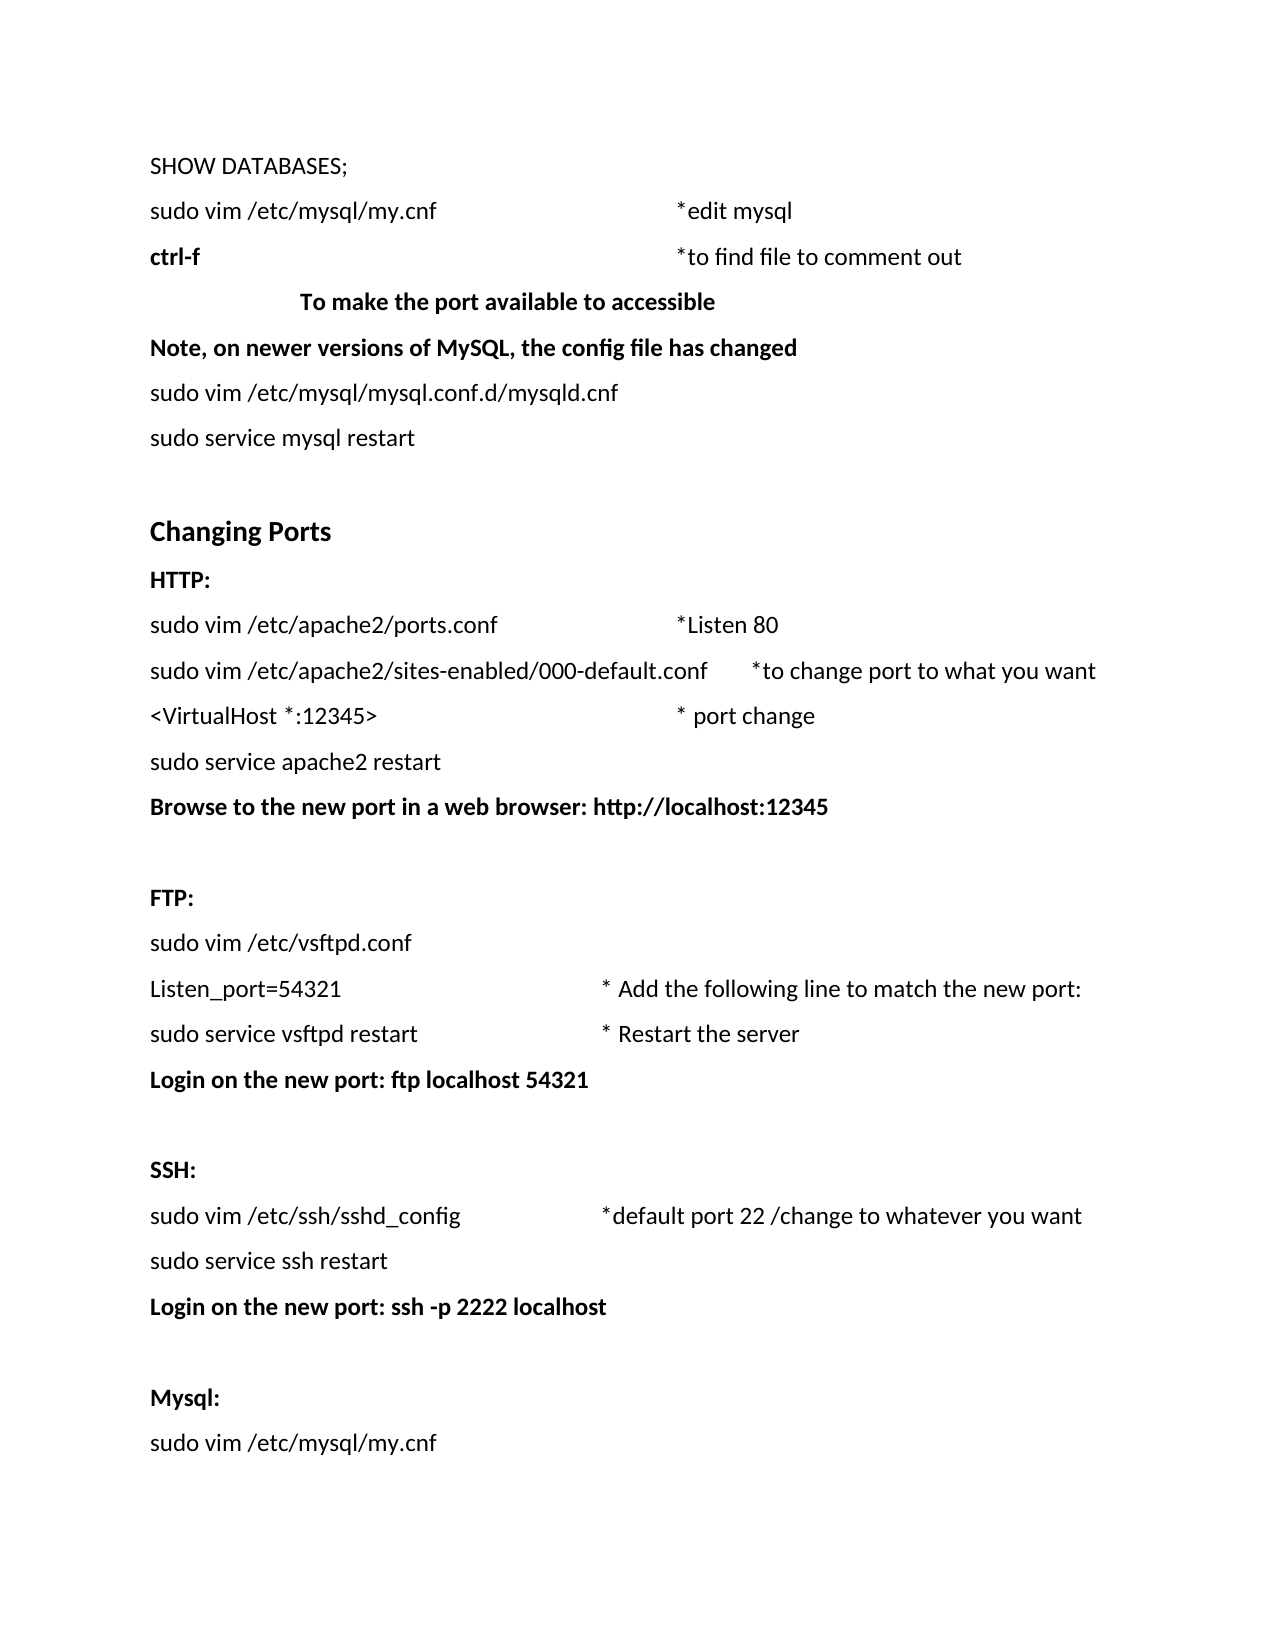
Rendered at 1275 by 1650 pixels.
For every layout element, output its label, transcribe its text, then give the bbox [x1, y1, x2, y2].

text Login on the new port: ftp localhost 54321 [150, 1064, 1125, 1094]
text sudo service apache2 restart [150, 746, 1125, 776]
text Login on the new port: ssh -p 2222 localhost [150, 1291, 1125, 1321]
text SSH: [150, 1155, 1125, 1185]
text sudo service mysql restart [150, 422, 1125, 453]
text Changing Ports [150, 513, 1125, 549]
text SHOW DATABASES; [150, 150, 1125, 181]
text sudo vim /etc/mysql/mysql.conf.d/mysqld.cnf [150, 377, 1125, 408]
text <VirtualHost *:12345> * port change [150, 701, 1125, 731]
text sudo vim /etc/vsftpd.conf [150, 928, 1125, 958]
text FTP: [150, 882, 1125, 913]
text Mysql: [150, 1382, 1125, 1412]
text HTTP: [150, 564, 1125, 595]
text Note, on newer versions of MySQL, the config file has changed [150, 332, 1125, 362]
text Listen_port=54321 * Add the following line to match the new port: [150, 973, 1125, 1003]
text sudo vim /etc/ssh/sshd_config *default port 22 /change to whatever you want [150, 1200, 1125, 1231]
text ctrl-f *to find file to comment out [150, 241, 1125, 271]
text Browse to the new port in a web browser: http://localhost:12345 [150, 791, 1125, 822]
text sudo vim /etc/apache2/ports.conf *Listen 80 [150, 610, 1125, 640]
text sudo vim /etc/apache2/sites-enabled/000-default.conf *to change port to what you want [150, 655, 1125, 686]
text sudo vim /etc/mysql/my.cnf [150, 1427, 1125, 1458]
text sudo service ssh restart [150, 1246, 1125, 1276]
text sudo vim /etc/mysql/my.cnf *edit mysql [150, 195, 1125, 226]
text sudo service vsftpd restart * Restart the server [150, 1018, 1125, 1049]
text To make the port available to accessible [150, 286, 1125, 317]
